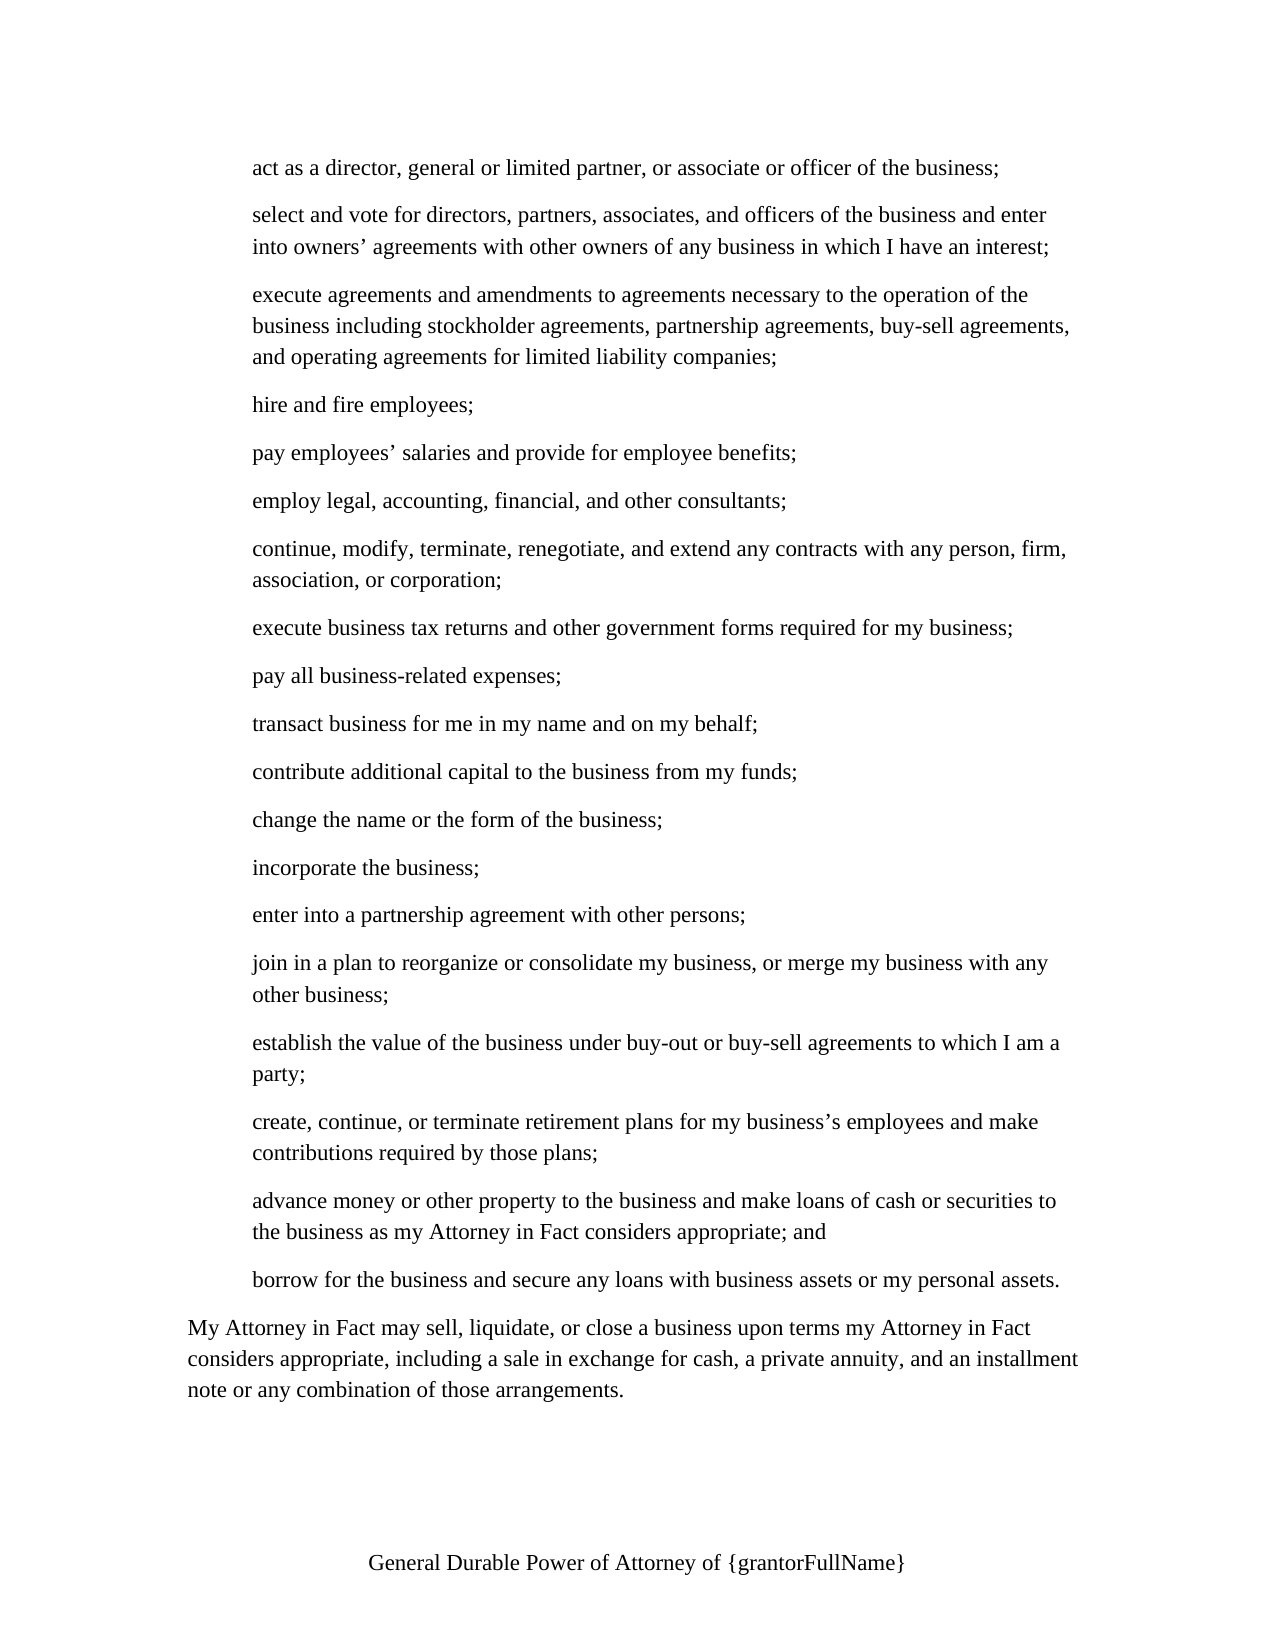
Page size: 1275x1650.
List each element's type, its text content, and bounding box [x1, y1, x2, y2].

text act as a director, general or limited partner, or associate or officer of the business; [252, 150, 1087, 181]
text advance money or other property to the business and make loans of cash or securities to the business as my Attorney in Fact considers appropriate; and [252, 1183, 1087, 1246]
text My Attorney in Fact may sell, liquidate, or close a business upon terms my Attorney in Fact considers appropriate, including a sale in exchange for cash, a private annuity, and an installment note or any combination of those arrangements. [187, 1310, 1087, 1404]
text enter into a partnership agreement with other persons; [252, 898, 1087, 929]
text incorporate the business; [252, 850, 1087, 881]
text contribute additional capital to the business from my funds; [252, 754, 1087, 785]
text transact business for me in my name and on my behalf; [252, 706, 1087, 737]
text pay all business-related expenses; [252, 658, 1087, 689]
text select and vote for directors, partners, associates, and officers of the business and enter into owners’ agreements with other owners of any business in which I have an interest; [252, 198, 1087, 260]
text continue, modify, terminate, renegotiate, and extend any contracts with any person, firm, association, or corporation; [252, 531, 1087, 594]
text borrow for the business and secure any loans with business assets or my personal assets. [252, 1262, 1087, 1294]
text establish the value of the business under buy-out or buy-sell agreements to which I am a party; [252, 1025, 1087, 1087]
text employ legal, accounting, financial, and other consultants; [252, 483, 1087, 514]
text pay employees’ salaries and provide for employee benefits; [252, 435, 1087, 467]
text execute business tax returns and other government forms required for my business; [252, 610, 1087, 642]
text execute agreements and amendments to agreements necessary to the operation of the business including stockholder agreements, partnership agreements, buy-sell agreements, and operating agreements for limited liability companies; [252, 277, 1087, 371]
text hire and fire employees; [252, 387, 1087, 419]
text join in a plan to reorganize or consolidate my business, or merge my business with any other business; [252, 946, 1087, 1008]
text create, continue, or terminate retirement plans for my business’s employees and make contributions required by those plans; [252, 1104, 1087, 1167]
text change the name or the form of the business; [252, 802, 1087, 833]
